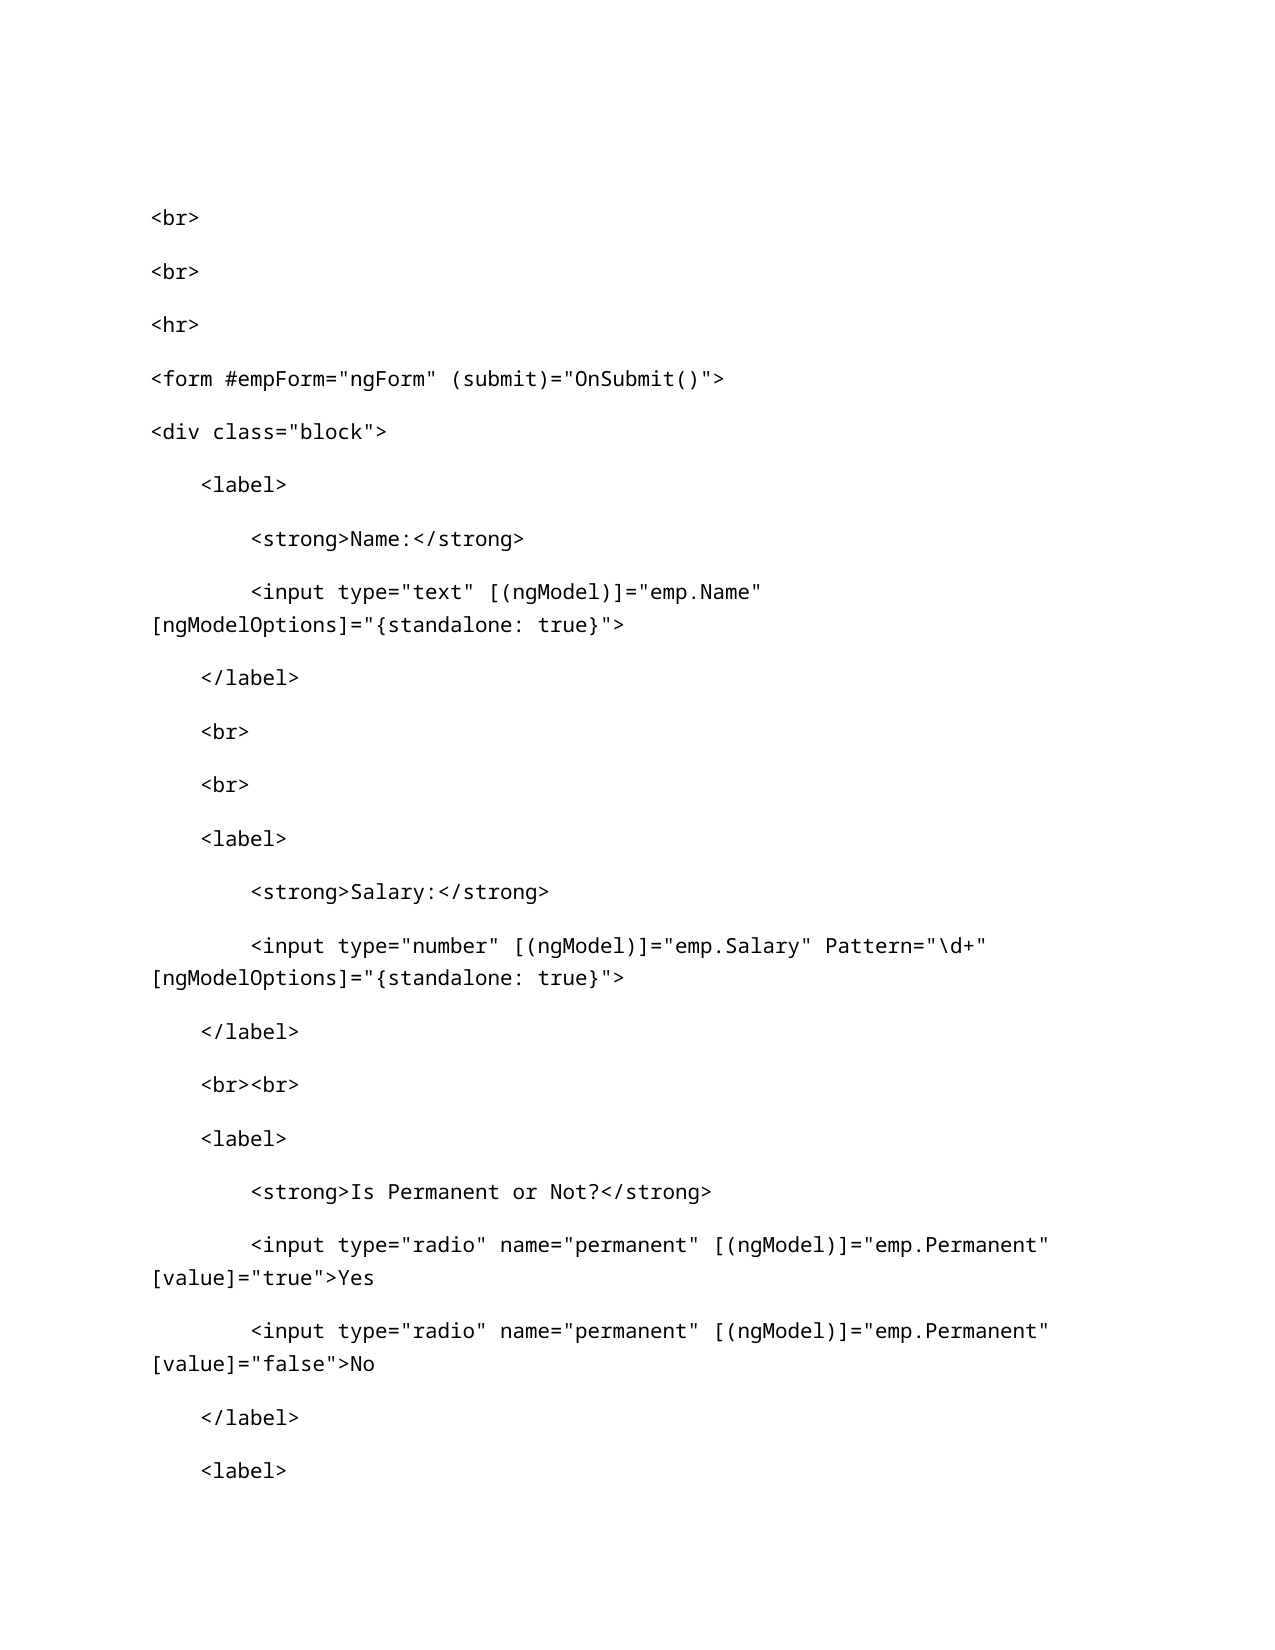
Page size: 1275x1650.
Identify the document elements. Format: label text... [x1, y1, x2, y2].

text <input type="radio" name="permanent" [(ngModel)]="emp.Permanent" [value]="true">Yes [150, 1231, 1125, 1292]
text </label> [150, 663, 1125, 692]
text <label> [150, 471, 1125, 499]
text <input type="text" [(ngModel)]="emp.Name" [ngModelOptions]="{standalone: true}"> [150, 577, 1125, 638]
text <br> [150, 717, 1125, 745]
text <label> [150, 824, 1125, 852]
text <strong>Salary:</strong> [150, 877, 1125, 906]
text <br> [150, 257, 1125, 285]
text <hr> [150, 310, 1125, 339]
text <input type="radio" name="permanent" [(ngModel)]="emp.Permanent" [value]="false">No [150, 1317, 1125, 1378]
text <input type="number" [(ngModel)]="emp.Salary" Pattern="\d+" [ngModelOptions]="{standalone: true}"> [150, 931, 1125, 992]
text <strong>Is Permanent or Not?</strong> [150, 1177, 1125, 1206]
text <strong>Name:</strong> [150, 524, 1125, 552]
text </label> [150, 1017, 1125, 1045]
text <form #empForm="ngForm" (submit)="OnSubmit()"> [150, 364, 1125, 392]
text <br> [150, 770, 1125, 799]
text <label> [150, 1456, 1125, 1484]
text <div class="block"> [150, 417, 1125, 446]
text <br><br> [150, 1070, 1125, 1099]
text <label> [150, 1124, 1125, 1152]
text <br> [150, 203, 1125, 232]
text </label> [150, 1403, 1125, 1431]
